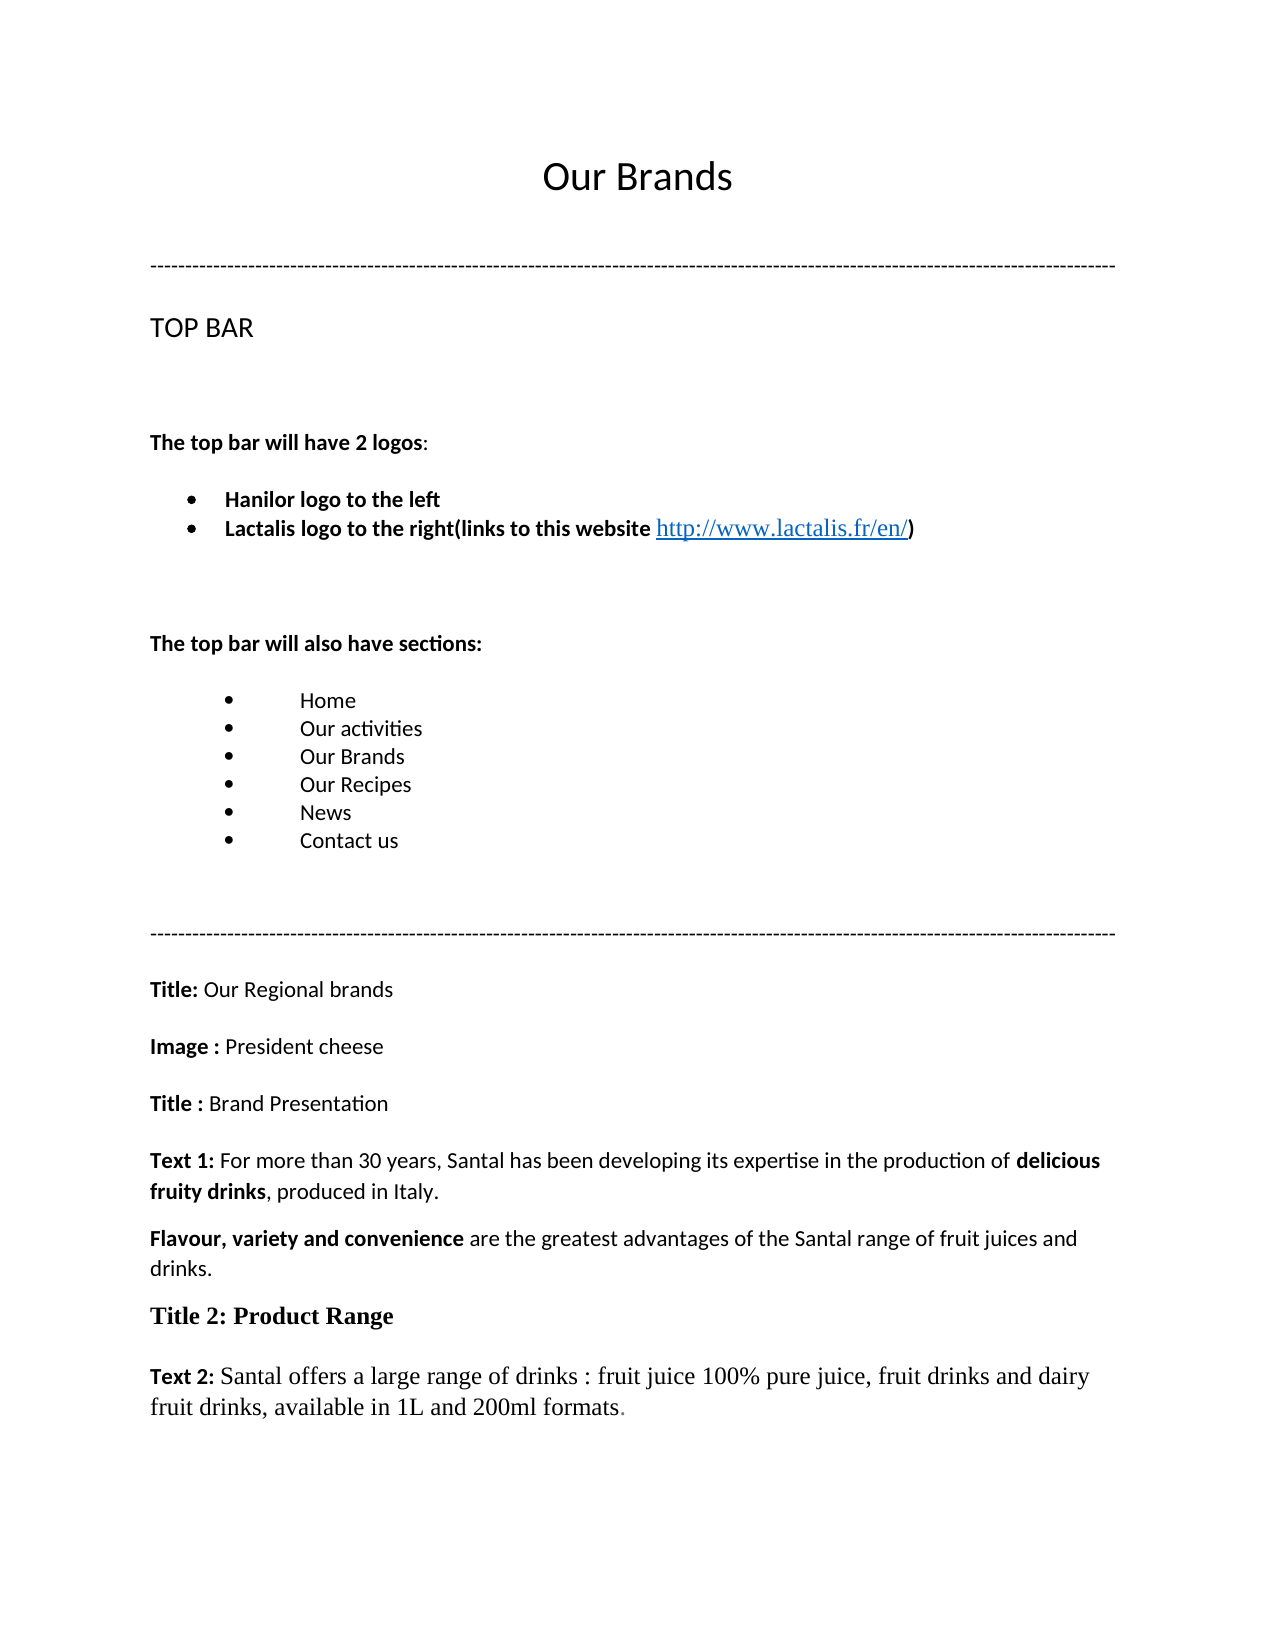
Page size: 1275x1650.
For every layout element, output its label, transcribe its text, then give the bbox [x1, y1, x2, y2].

list Our Recipes [225, 770, 1125, 798]
list Home [225, 686, 1125, 714]
text The top bar will have 2 logos: [150, 428, 1125, 456]
text The top bar will also have sections: [150, 629, 1125, 657]
text Title : Brand Presentation [150, 1089, 1125, 1117]
list Lactalis logo to the right(links to this website http://www.lactalis.fr/en/) [187, 513, 1125, 543]
list Hanilor logo to the left [187, 486, 1125, 513]
text Our Brands [150, 150, 1125, 201]
text TOP BAR [150, 309, 1125, 344]
text Title 2: Product Range [150, 1301, 1125, 1329]
text ------------------------------------------------------------------------------------------------------------------------------------------ [150, 252, 1125, 280]
list Our Brands [225, 742, 1125, 770]
list News [225, 798, 1125, 826]
text Title: Our Regional brands [150, 975, 1125, 1003]
text ------------------------------------------------------------------------------------------------------------------------------------------ [150, 919, 1125, 947]
text Text 2: Santal offers a large range of drinks : fruit juice 100% pure juice, fruit drinks and dairy fruit drinks, available in 1L and 200ml formats. [150, 1361, 1125, 1422]
text Image : President cheese [150, 1032, 1125, 1060]
list Contact us [225, 826, 1125, 854]
text Text 1: For more than 30 years, Santal has been developing its expertise in the production of delicious fruity drinks, produced in Italy. [150, 1147, 1125, 1205]
text Flavour, variety and convenience are the greatest advantages of the Santal range of fruit juices and drinks. [150, 1224, 1125, 1282]
list Our activities [225, 714, 1125, 742]
